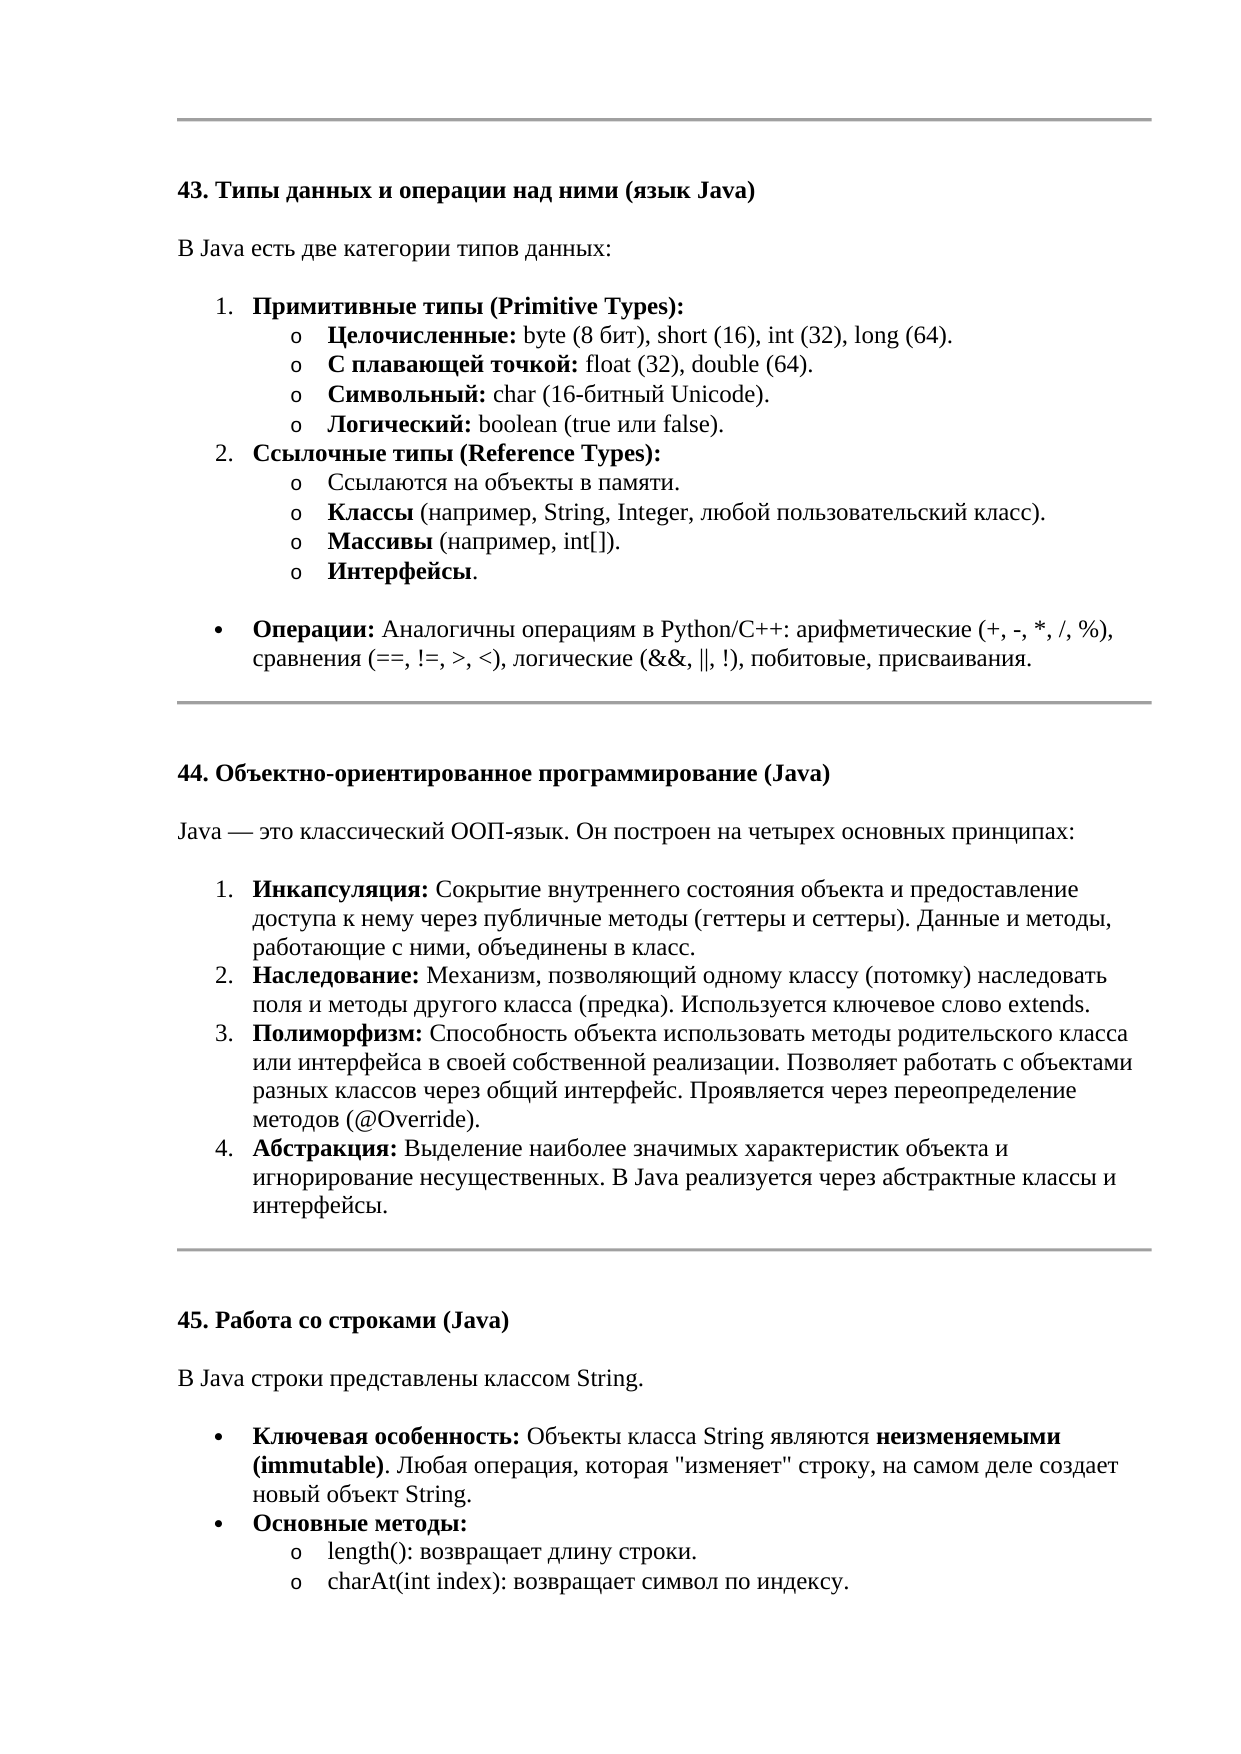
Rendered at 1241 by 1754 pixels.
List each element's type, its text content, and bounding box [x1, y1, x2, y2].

text 43. Типы данных и операции над ними (язык Java) [177, 175, 1152, 204]
list Наследование: Механизм, позволяющий одному классу (потомку) наследовать поля и методы другого класса (предка). Используется ключевое слово extends. [215, 960, 1152, 1018]
list Символьный: char (16-битный Unicode). [290, 379, 1152, 409]
list Целочисленные: byte (8 бит), short (16), int (32), long (64). [290, 320, 1152, 349]
list Инкапсуляция: Сокрытие внутреннего состояния объекта и предоставление доступа к нему через публичные методы (геттеры и сеттеры). Данные и методы, работающие с ними, объединены в класс. [215, 874, 1152, 960]
list Классы (например, String, Integer, любой пользовательский класс). [290, 497, 1152, 526]
text Java — это классический ООП-язык. Он построен на четырех основных принципах: [177, 816, 1152, 845]
text 45. Работа со строками (Java) [177, 1306, 1152, 1334]
list Массивы (например, int[]). [290, 526, 1152, 556]
list Ссылаются на объекты в памяти. [290, 467, 1152, 497]
list Ссылочные типы (Reference Types): [215, 438, 1152, 467]
list Интерфейсы. [290, 556, 1152, 585]
text В Java строки представлены классом String. [177, 1363, 1152, 1392]
list Операции: Аналогичны операциям в Python/C++: арифметические (+, -, *, /, %), сравнения (==, !=, >, <), логические (&&, ||, !), побитовые, присваивания. [215, 614, 1152, 672]
list Примитивные типы (Primitive Types): [215, 291, 1152, 320]
text В Java есть две категории типов данных: [177, 233, 1152, 262]
list Логический: boolean (true или false). [290, 409, 1152, 438]
list Полиморфизм: Способность объекта использовать методы родительского класса или интерфейса в своей собственной реализации. Позволяет работать с объектами разных классов через общий интерфейс. Проявляется через переопределение методов (@Override). [215, 1018, 1152, 1133]
text 44. Объектно-ориентированное программирование (Java) [177, 758, 1152, 787]
list Ключевая особенность: Объекты класса String являются неизменяемыми (immutable). Любая операция, которая "изменяет" строку, на самом деле создает новый объект String. [215, 1421, 1152, 1508]
list Абстракция: Выделение наиболее значимых характеристик объекта и игнорирование несущественных. В Java реализуется через абстрактные классы и интерфейсы. [215, 1133, 1152, 1219]
list length(): возвращает длину строки. [290, 1536, 1152, 1566]
list Основные методы: [215, 1508, 1152, 1536]
list С плавающей точкой: float (32), double (64). [290, 349, 1152, 379]
list charAt(int index): возвращает символ по индексу. [290, 1566, 1152, 1596]
